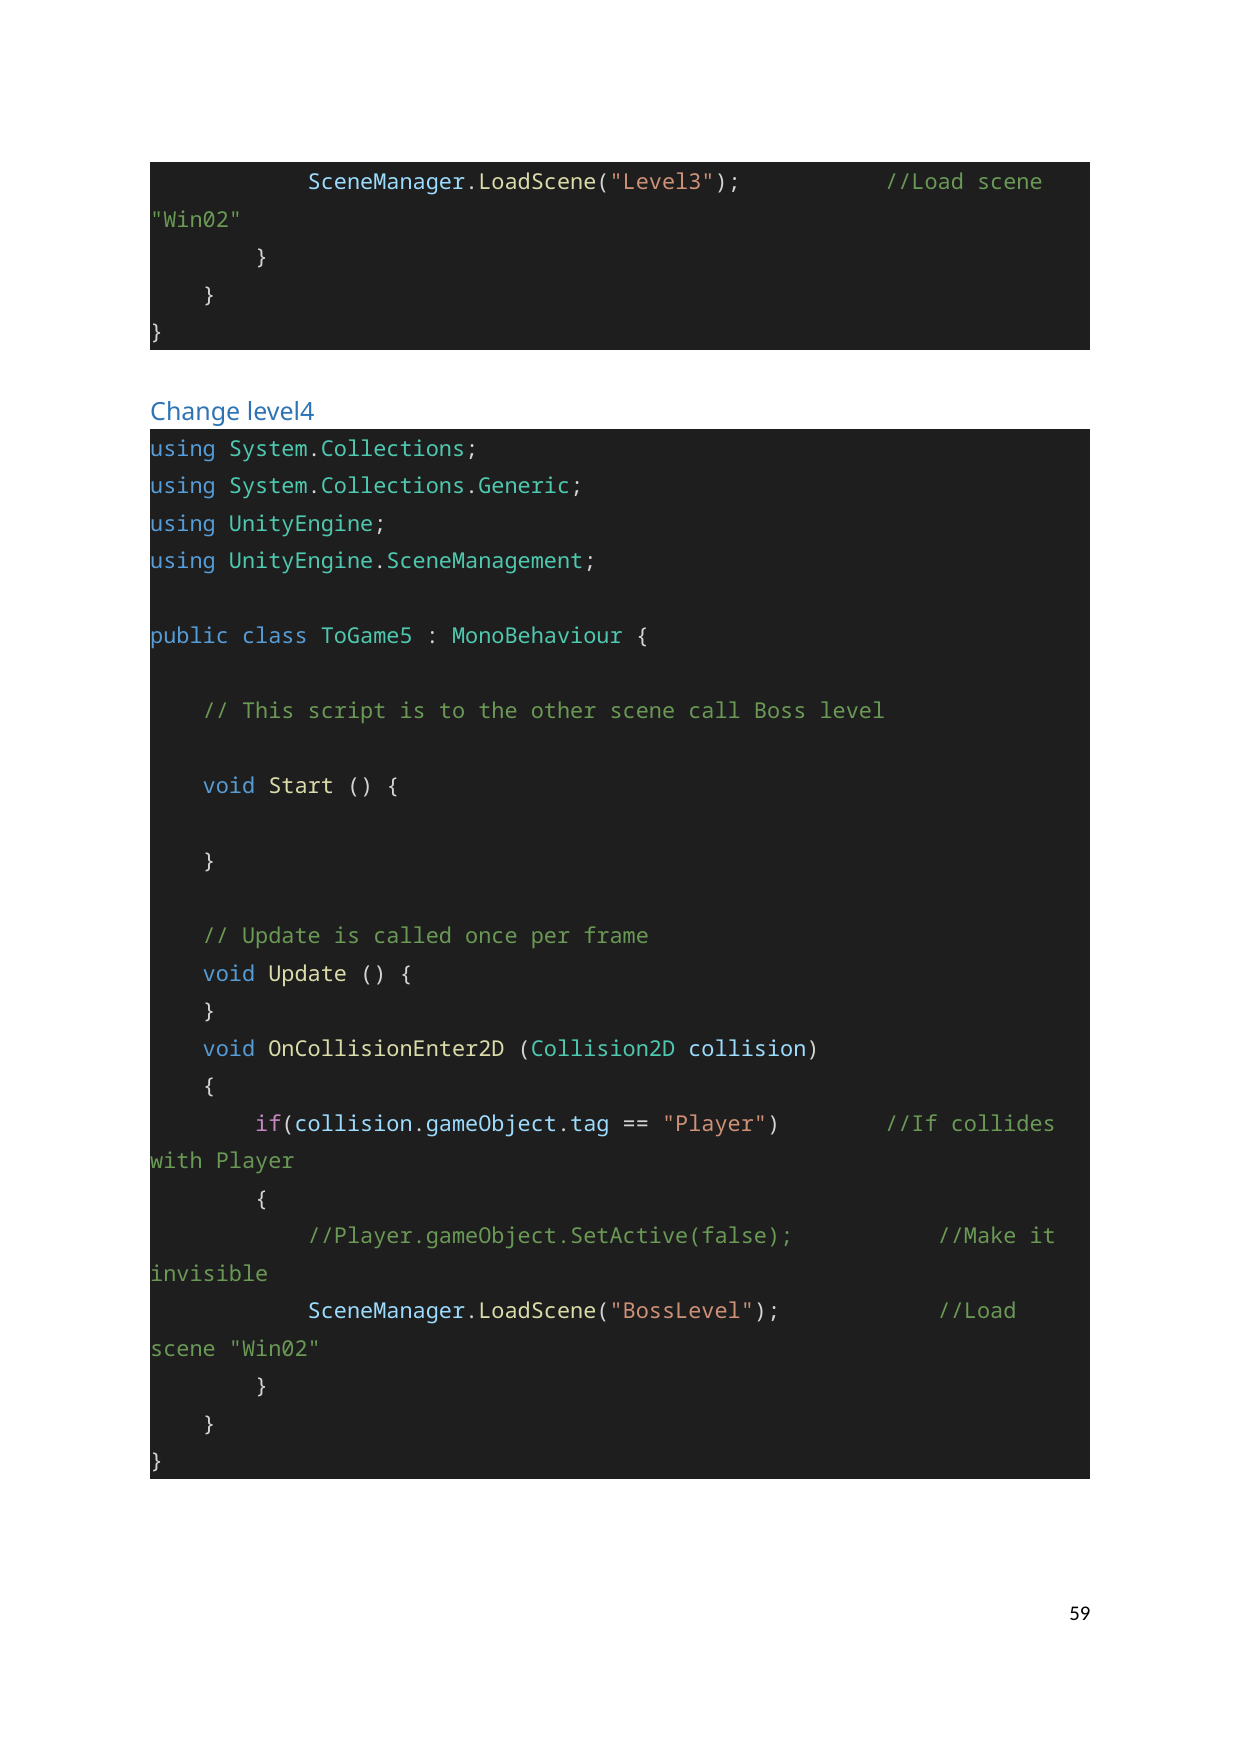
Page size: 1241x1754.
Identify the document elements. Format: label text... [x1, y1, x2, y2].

text void OnCollisionEnter2D (Collision2D collision) [150, 1029, 1090, 1067]
text SceneManager.LoadScene("Level3"); //Load scene "Win02" [150, 162, 1090, 237]
text } [150, 1442, 1090, 1479]
text if(collision.gameObject.tag == "Player") //If collides with Player [150, 1104, 1090, 1179]
text using UnityEngine.SceneManagement; [150, 542, 1090, 579]
text // Update is called once per frame [150, 917, 1090, 954]
text using UnityEngine; [150, 504, 1090, 542]
text } [150, 842, 1090, 879]
text using System.Collections.Generic; [150, 467, 1090, 504]
text SceneManager.LoadScene("BossLevel"); //Load scene "Win02" [150, 1292, 1090, 1367]
text { [150, 1067, 1090, 1104]
text } [150, 1367, 1090, 1404]
text // This script is to the other scene call Boss level [150, 692, 1090, 729]
text } [150, 312, 1090, 350]
text { [150, 1179, 1090, 1217]
text void Start () { [150, 767, 1090, 804]
text } [150, 992, 1090, 1029]
text //Player.gameObject.SetActive(false); //Make it invisible [150, 1217, 1090, 1292]
text } [150, 275, 1090, 312]
subtitle Change level4 [150, 392, 1090, 429]
text } [150, 237, 1090, 275]
text using System.Collections; [150, 429, 1090, 467]
text void Update () { [150, 954, 1090, 992]
text } [150, 1404, 1090, 1442]
text public class ToGame5 : MonoBehaviour { [150, 617, 1090, 654]
